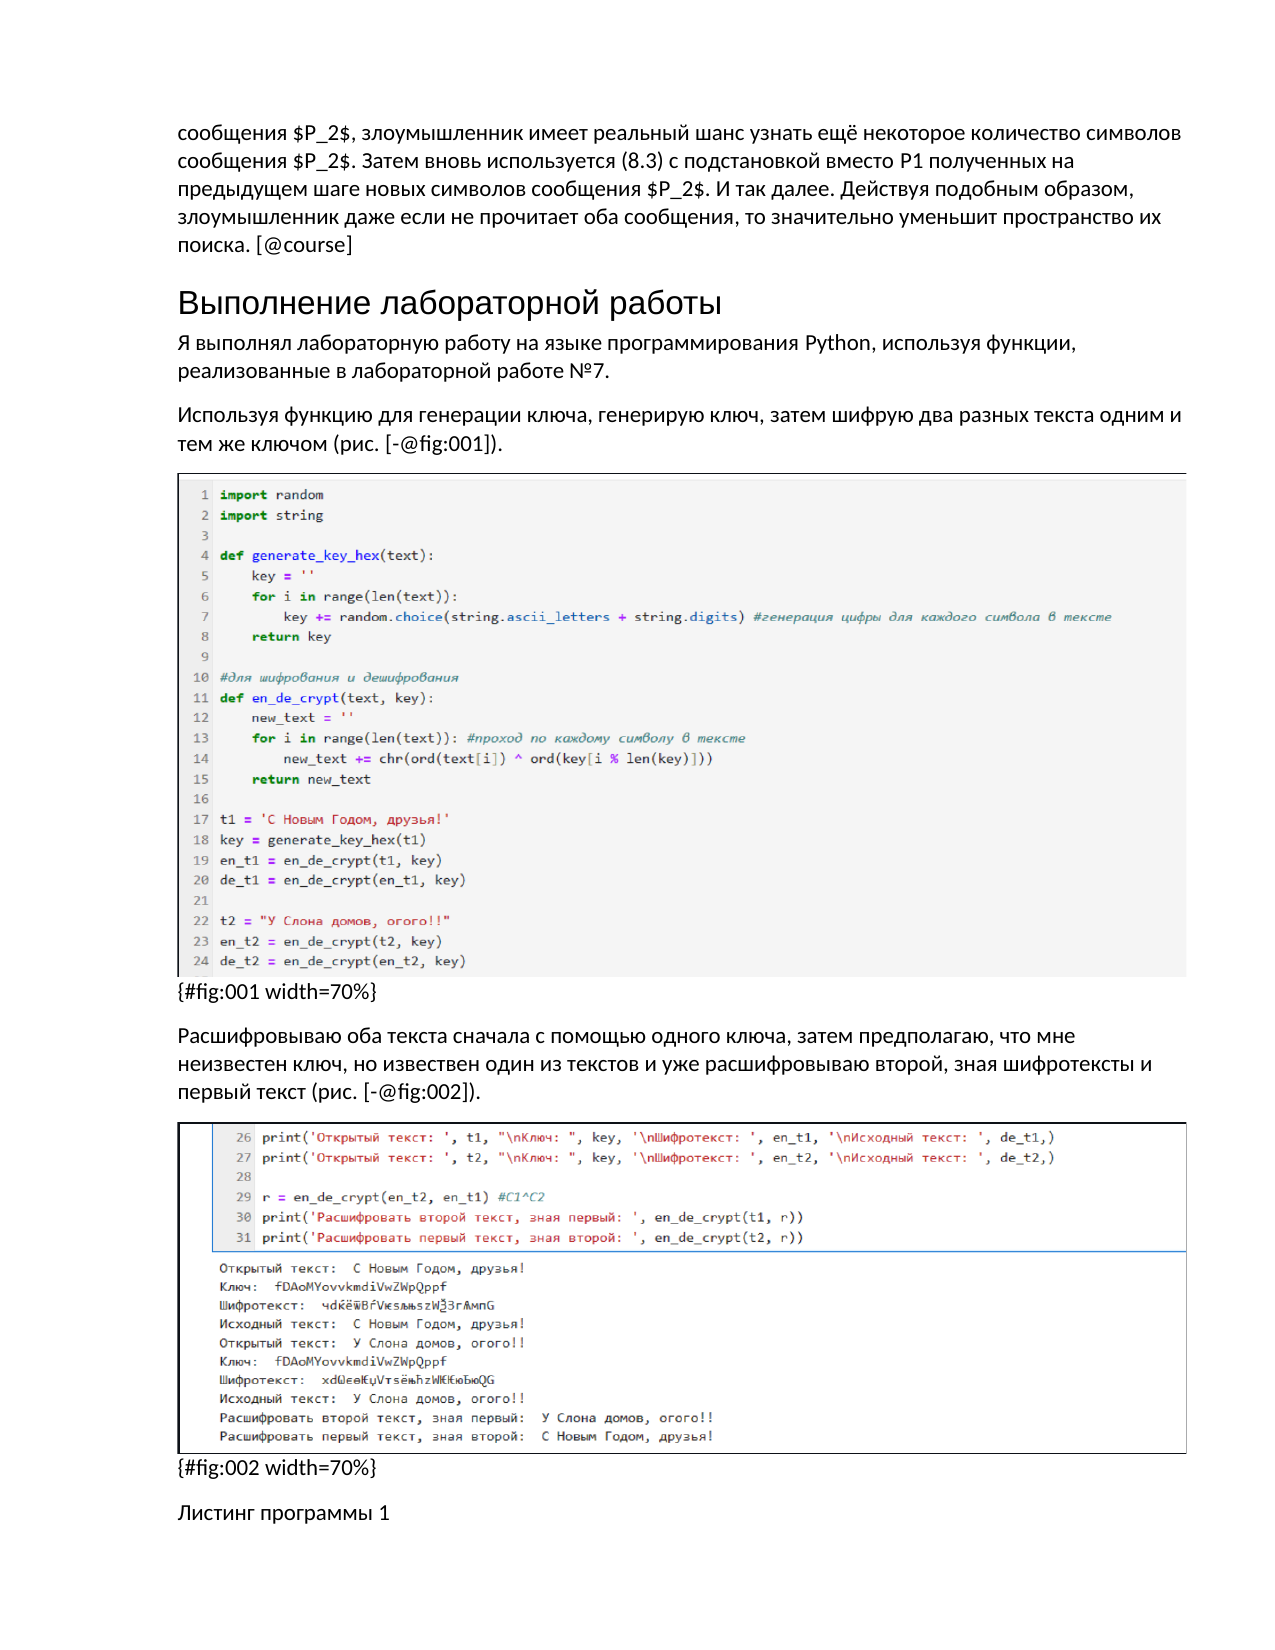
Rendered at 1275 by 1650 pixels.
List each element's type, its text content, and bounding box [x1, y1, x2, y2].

picture [177, 473, 1187, 977]
text Расшифровываю оба текста сначала с помощью одного ключа, затем предполагаю, что мне неизвестен ключ, но извествен один из текстов и уже расшифровываю второй, зная шифротексты и первый текст (рис. [-@fig:002]). [177, 1021, 1186, 1106]
text {#fig:002 width=70%} [177, 1454, 1186, 1481]
subtitle Выполнение лабораторной работы [177, 283, 1186, 322]
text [177, 118, 1186, 258]
text Я выполнял лабораторную работу на языке программирования Python, используя функции, реализованные в лабораторной работе №7. [177, 328, 1186, 384]
text Используя функцию для генерации ключа, генерирую ключ, затем шифрую два разных текста одним и тем же ключом (рис. [-@fig:001]). [177, 401, 1186, 457]
picture [177, 1122, 1187, 1454]
text {#fig:001 width=70%} [177, 977, 1186, 1005]
text Листинг программы 1 [177, 1498, 1186, 1526]
